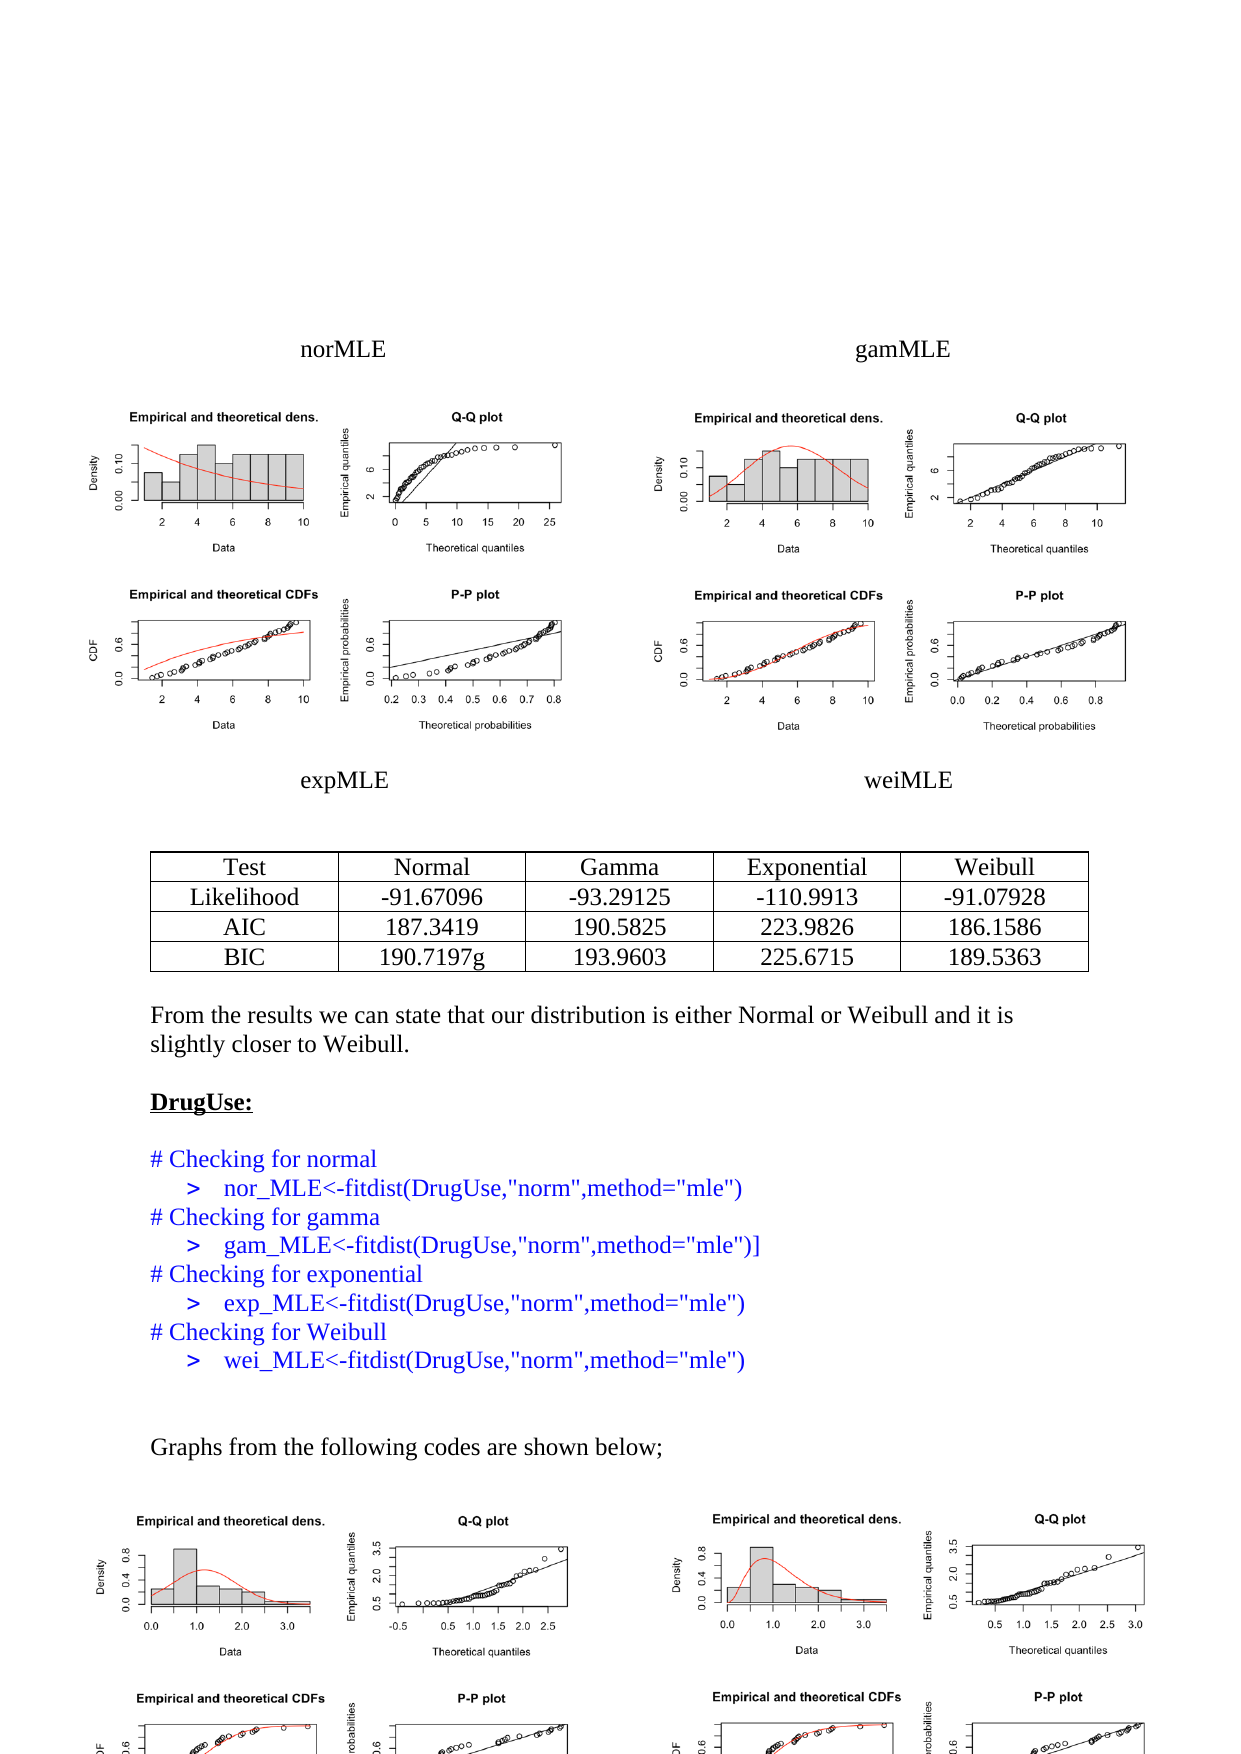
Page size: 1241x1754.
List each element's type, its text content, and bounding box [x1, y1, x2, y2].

table_header Exponential [714, 853, 900, 881]
picture [668, 1493, 1170, 1754]
table_cell 186.1586 [901, 912, 1088, 941]
text # Checking for Weibull [150, 1317, 1089, 1345]
text From the results we can state that our distribution is either Normal or Weibull and it is slightly closer to Weibull. [150, 1000, 1089, 1058]
picture [85, 390, 588, 745]
text DrugUse: [150, 1087, 1089, 1115]
table_header Test [151, 853, 338, 881]
table_cell Likelihood [151, 882, 338, 911]
table_header Normal [339, 853, 525, 881]
list exp_MLE<-fitdist(DrugUse,"norm",method="mle") [186, 1288, 1089, 1317]
text # Checking for exponential [150, 1259, 1089, 1288]
text # Checking for normal [150, 1144, 1089, 1173]
picture [650, 391, 1152, 746]
list gam_MLE<-fitdist(DrugUse,"norm",method="mle")] [186, 1230, 1089, 1259]
table_cell -93.29125 [526, 882, 713, 911]
list wei_MLE<-fitdist(DrugUse,"norm",method="mle") [186, 1345, 1089, 1374]
picture [92, 1494, 594, 1754]
text # Checking for gamma [150, 1202, 1089, 1230]
table_cell -91.67096 [339, 882, 525, 911]
table_header Gamma [526, 853, 713, 881]
table_cell 189.5363 [901, 942, 1088, 971]
table_cell 225.6715 [714, 942, 900, 971]
list nor_MLE<-fitdist(DrugUse,"norm",method="mle") [186, 1173, 1089, 1202]
table_cell BIC [151, 942, 338, 971]
table_cell 193.9603 [526, 942, 713, 971]
text expMLE weiMLE [150, 765, 1089, 794]
table_header Weibull [901, 853, 1088, 881]
table_cell -110.9913 [714, 882, 900, 911]
table_cell AIC [151, 912, 338, 941]
table_cell 223.9826 [714, 912, 900, 941]
text Graphs from the following codes are shown below; [150, 1432, 1089, 1460]
text norMLE gamMLE [150, 334, 1089, 363]
table_cell 187.3419 [339, 912, 525, 941]
table_cell 190.7197g [339, 942, 525, 971]
table_cell 190.5825 [526, 912, 713, 941]
table_cell -91.07928 [901, 882, 1088, 911]
